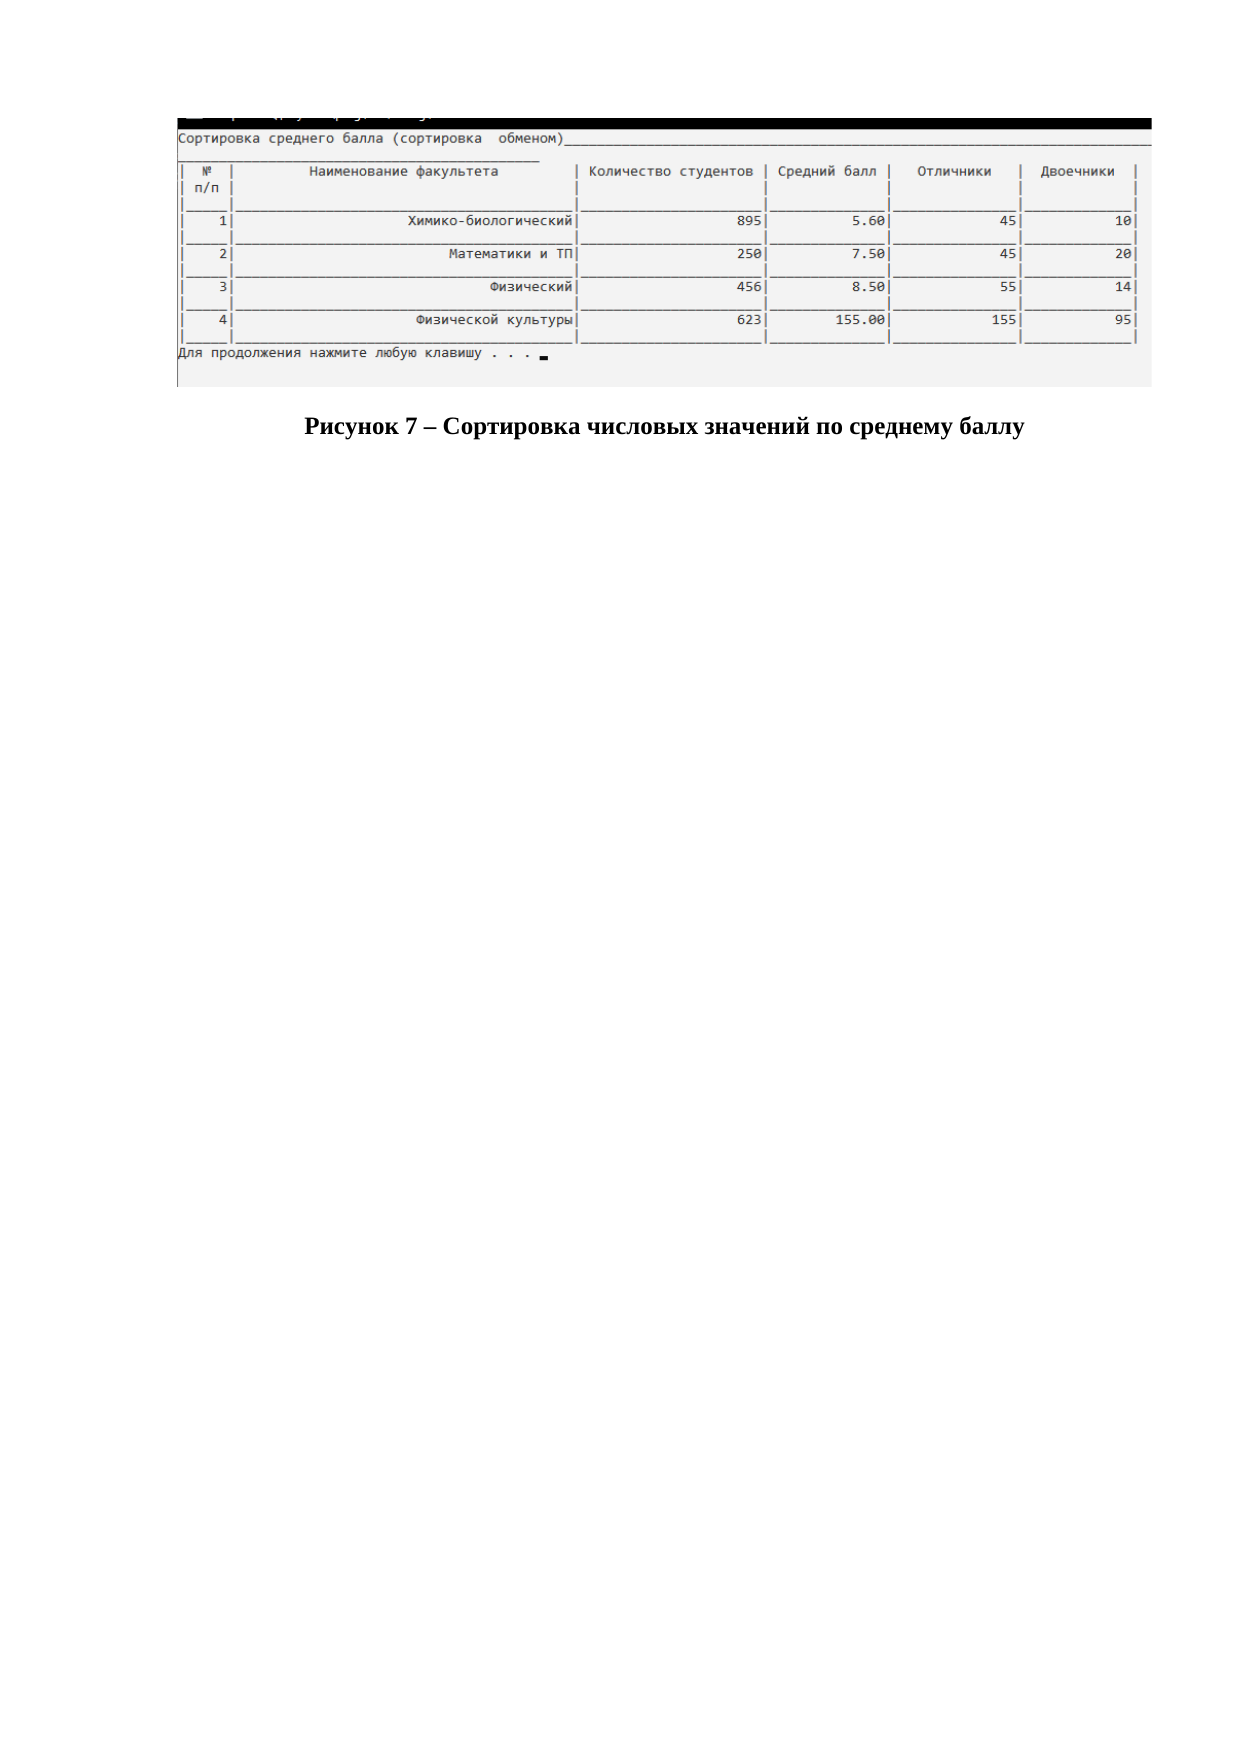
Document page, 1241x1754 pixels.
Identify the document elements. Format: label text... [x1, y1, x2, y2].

picture [177, 118, 1152, 387]
text Рисунок 7 – Сортировка числовых значений по среднему баллу [177, 411, 1152, 440]
